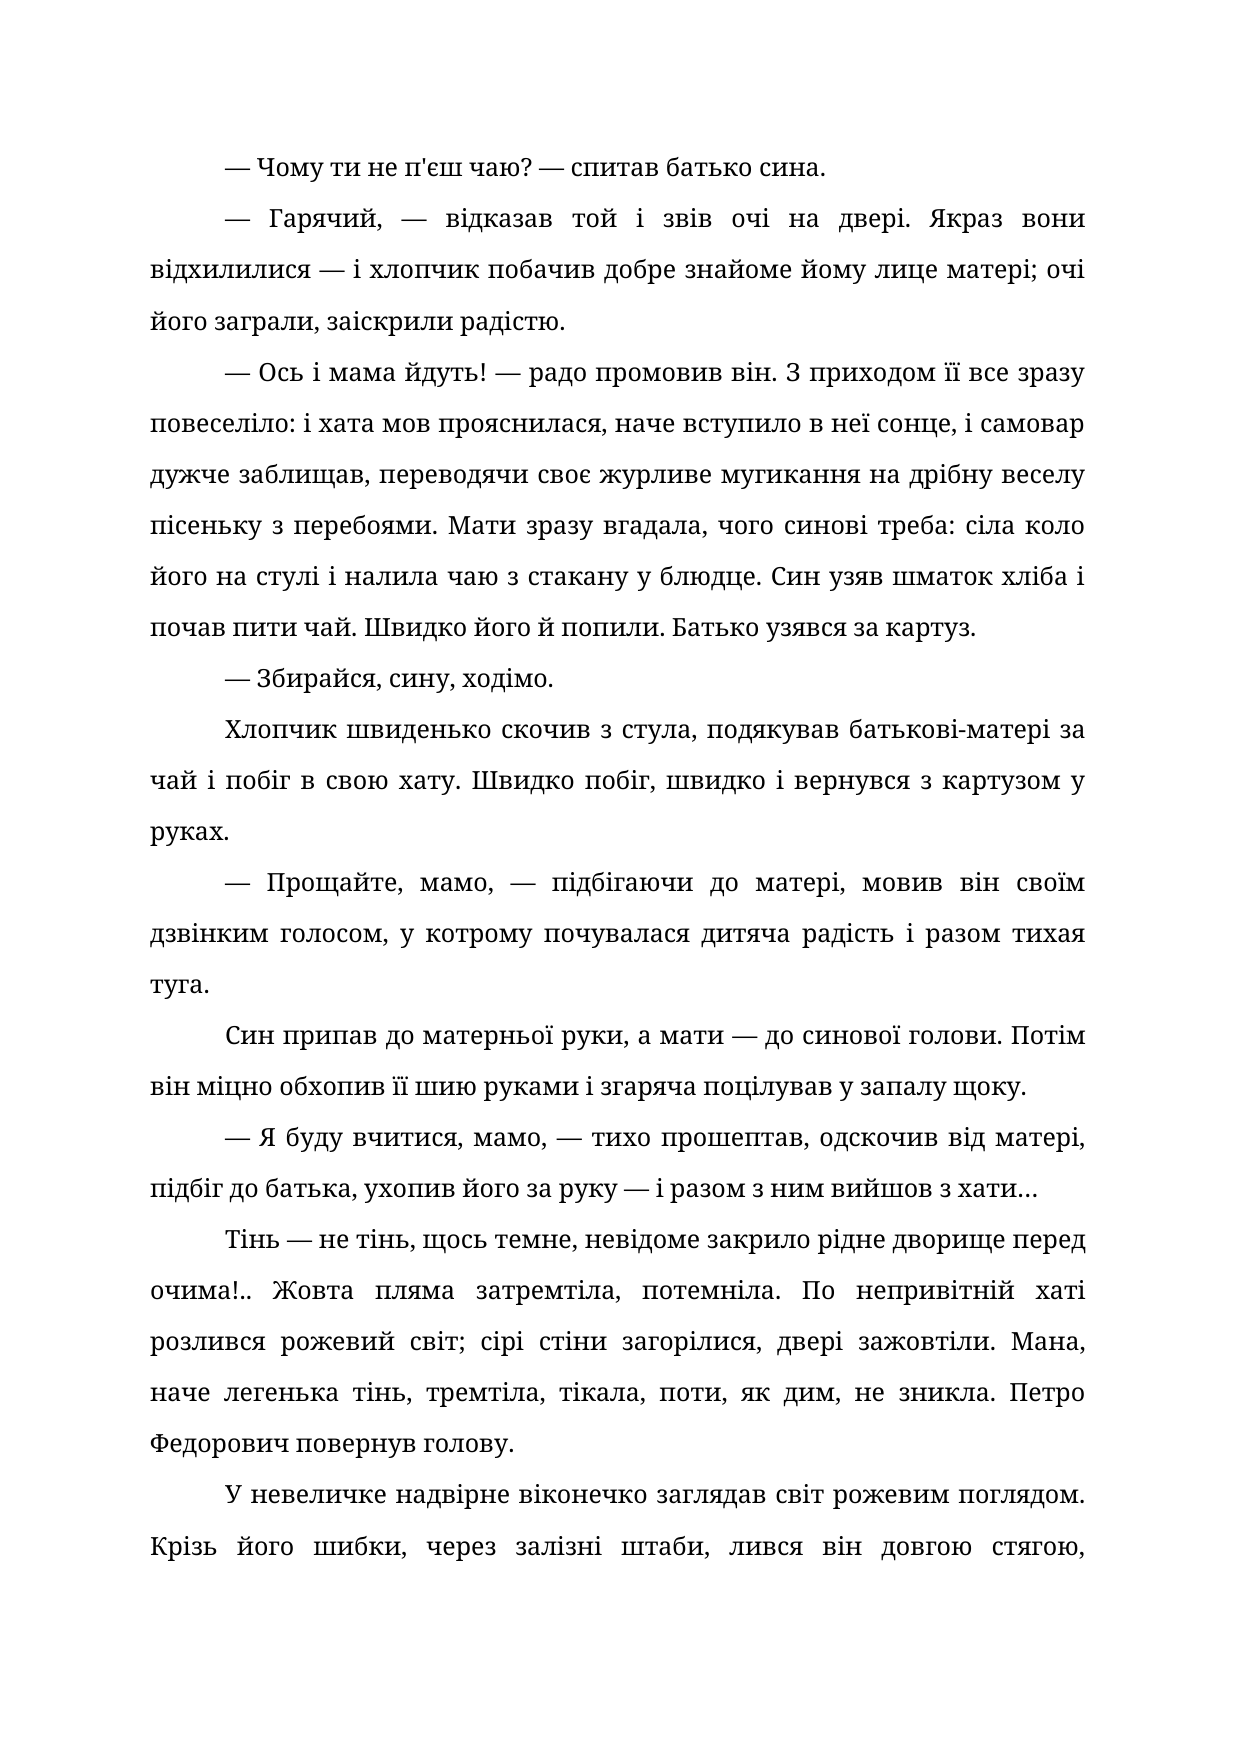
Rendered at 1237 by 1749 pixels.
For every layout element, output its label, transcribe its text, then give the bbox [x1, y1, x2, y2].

text — Чому ти не п'єш чаю? — спитав батько сина. [150, 150, 1086, 184]
text — Збирайся, сину, ходімо. [150, 660, 1086, 694]
text — Прощайте, мамо, — підбігаючи до матері, мовив він своїм дзвінким голосом, у котрому почувалася дитяча радість і разом тихая туга. [150, 864, 1086, 1001]
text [150, 1477, 1086, 1562]
text — Я буду вчитися, мамо, — тихо прошептав, одскочив від матері, підбіг до батька, ухопив його за руку — і разом з ним вийшов з хати… [150, 1120, 1086, 1205]
text Хлопчик швиденько скочив з стула, подякував батькові-матері за чай і побіг в свою хату. Швидко побіг, швидко і вернувся з картузом у руках. [150, 711, 1086, 848]
text Син припав до матерньої руки, а мати — до синової голови. Потім він міцно обхопив її шию руками і згаряча поцілував у запалу щоку. [150, 1018, 1086, 1103]
text Тінь — не тінь, щось темне, невідоме закрило рідне дворище перед очима!.. Жовта пляма затремтіла, потемніла. По непривітній хаті розлився рожевий світ; сірі стіни загорілися, двері зажовтіли. Мана, наче легенька тінь, тремтіла, тікала, поти, як дим, не зникла. Петро Федорович повернув голову. [150, 1222, 1086, 1460]
text — Ось і мама йдуть! — радо промовив він. З приходом її все зразу повеселіло: і хата мов прояснилася, наче вступило в неї сонце, і самовар дужче заблищав, переводячи своє журливе мугикання на дрібну веселу пісеньку з перебоями. Мати зразу вгадала, чого синові треба: сіла коло його на стулі і налила чаю з стакану у блюдце. Син узяв шматок хліба і почав пити чай. Швидко його й попили. Батько узявся за картуз. [150, 354, 1086, 643]
text — Гарячий, — відказав той і звів очі на двері. Якраз вони відхилилися — і хлопчик побачив добре знайоме йому лице матері; очі його заграли, заіскрили радістю. [150, 201, 1086, 337]
